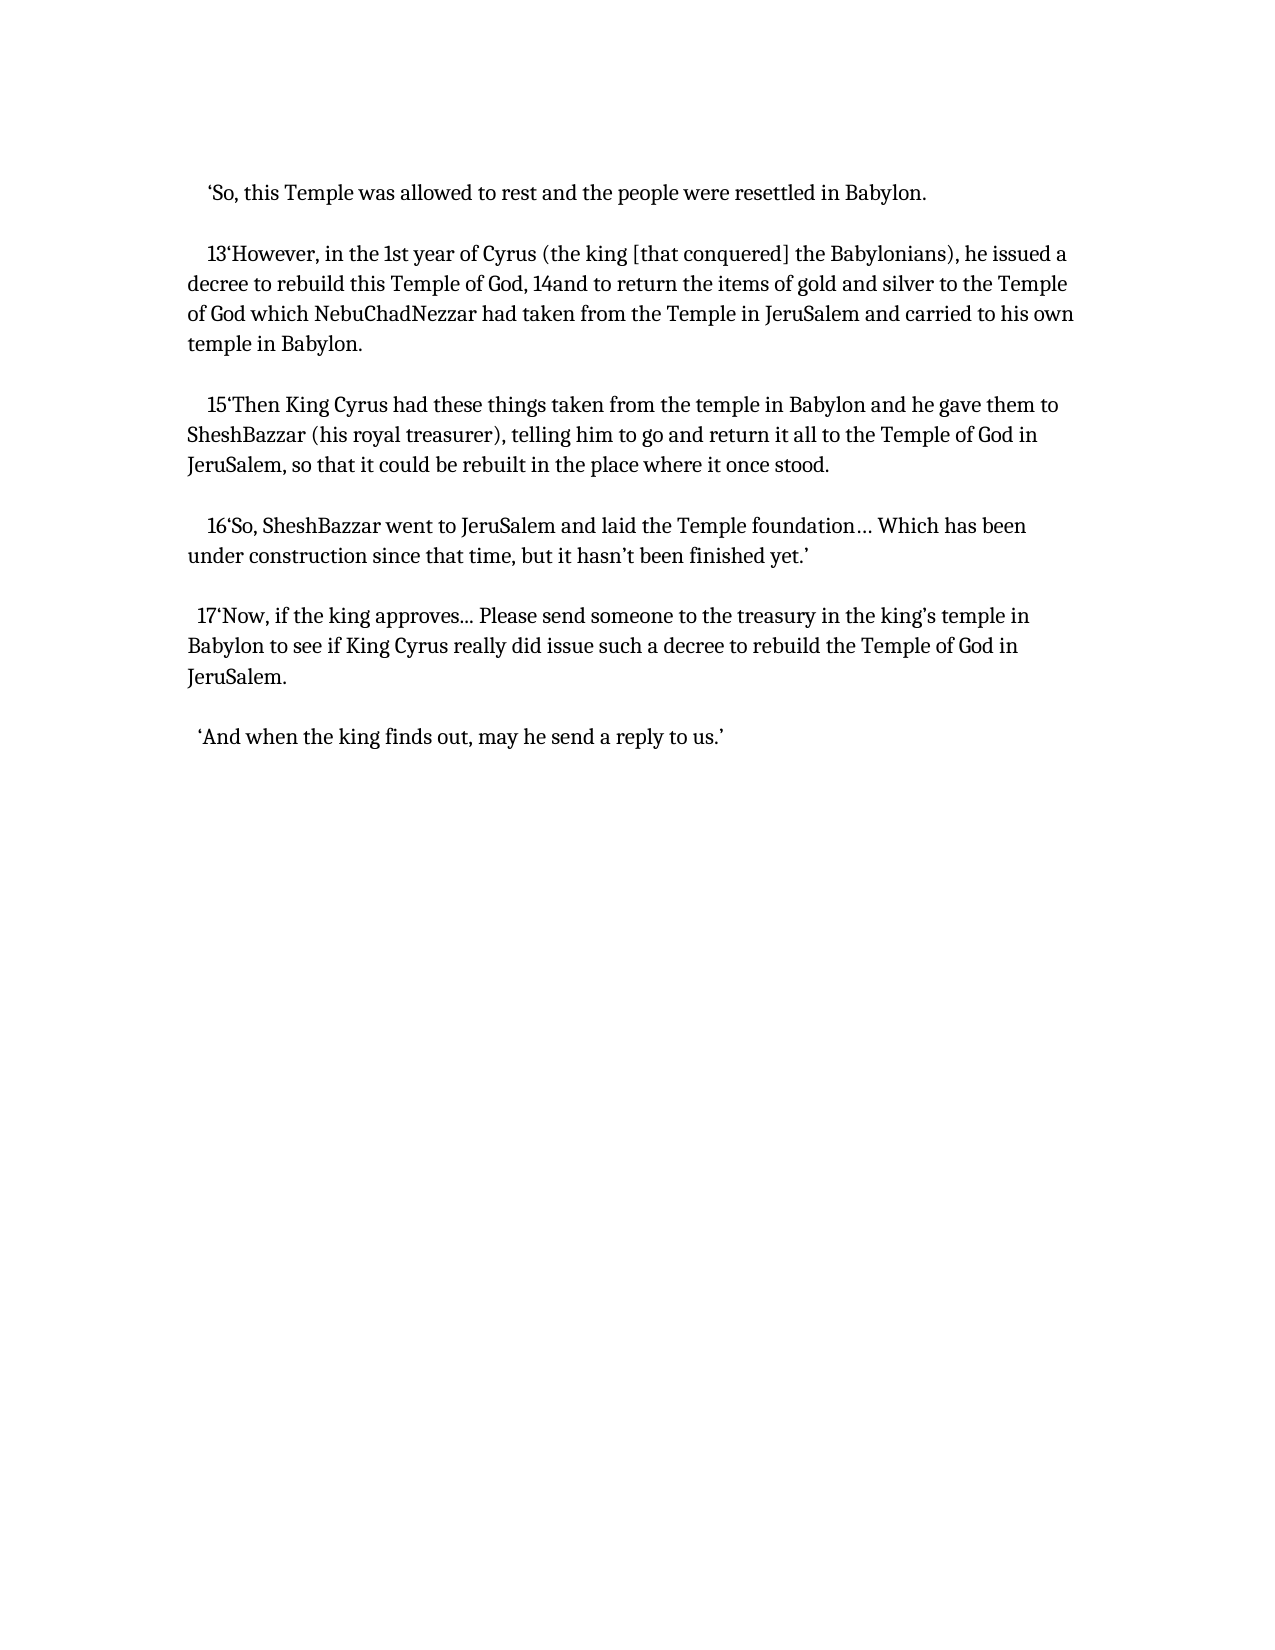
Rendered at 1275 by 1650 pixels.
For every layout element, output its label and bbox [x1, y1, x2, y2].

text [187, 150, 1087, 781]
